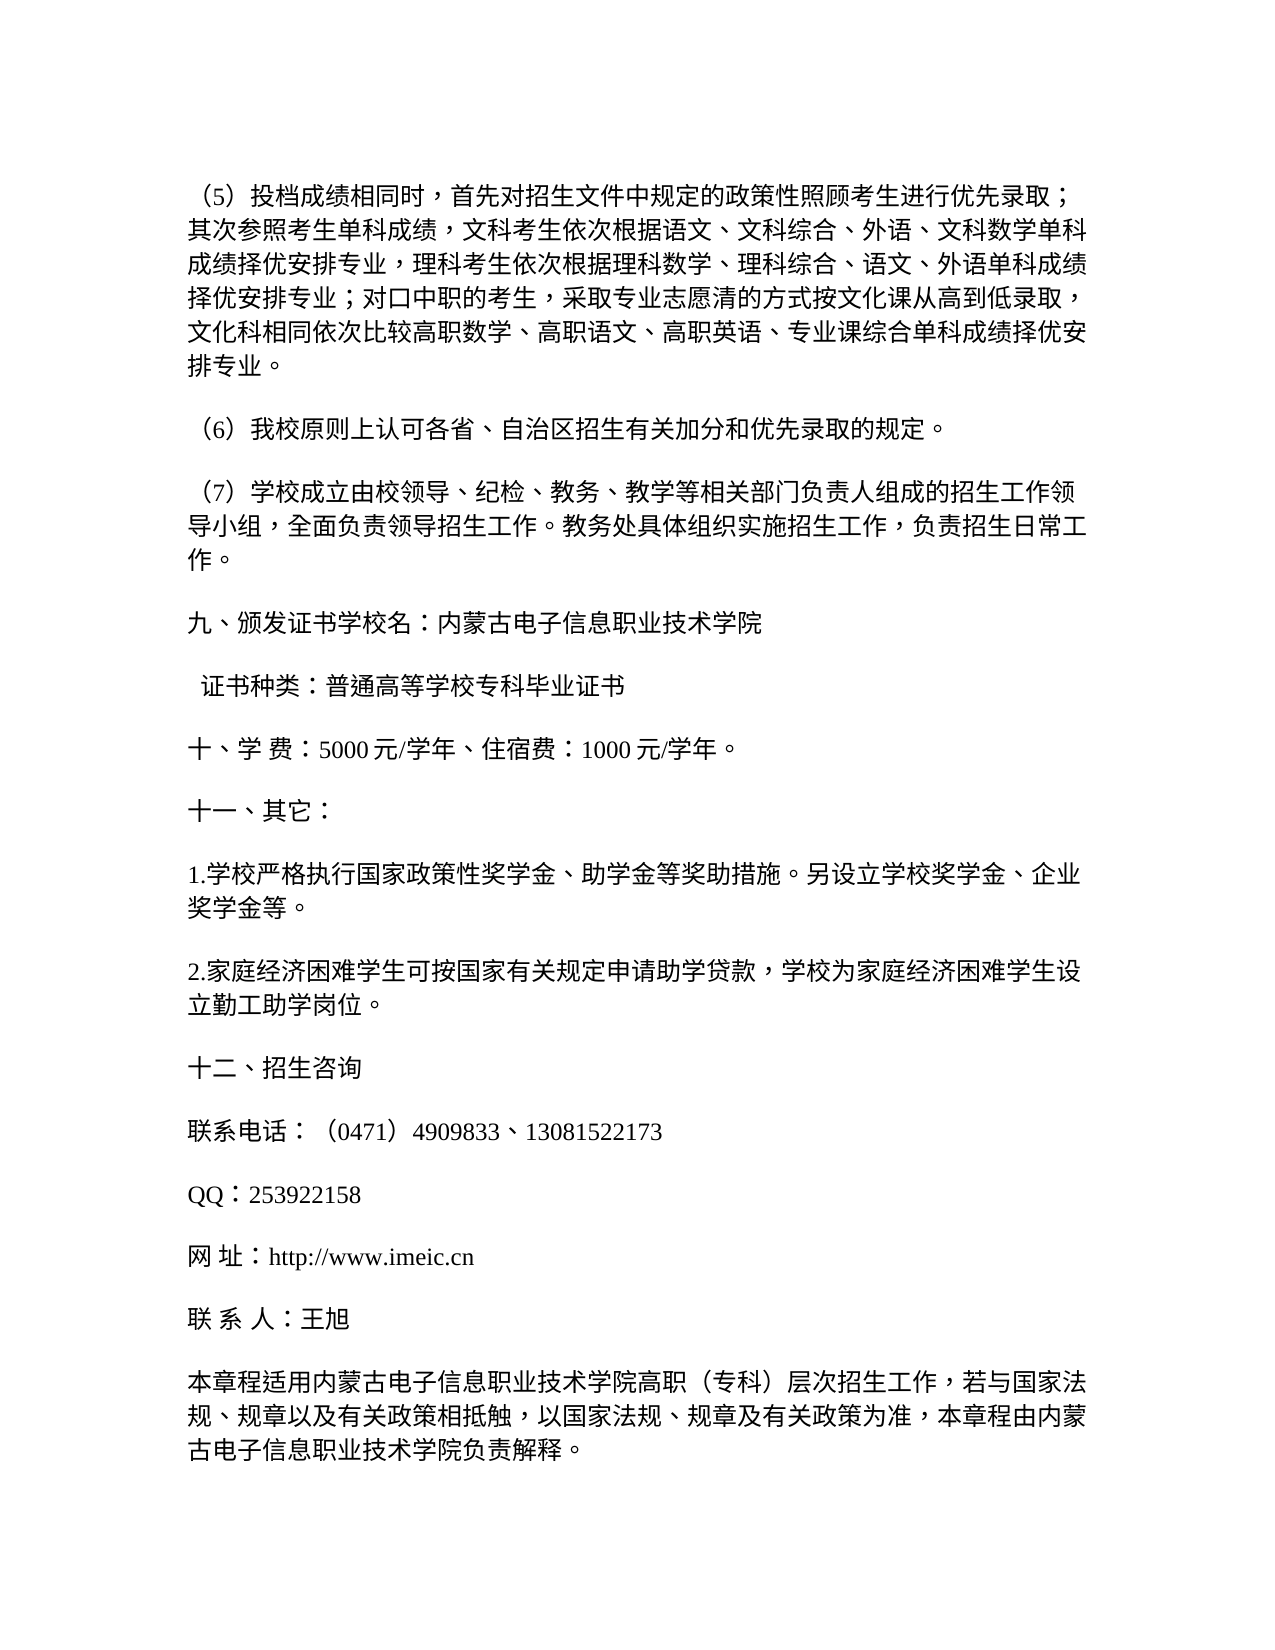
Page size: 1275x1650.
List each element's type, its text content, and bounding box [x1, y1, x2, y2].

text 九、颁发证书学校名：内蒙古电子信息职业技术学院 [187, 606, 1087, 640]
text QQ：253922158 [187, 1176, 1087, 1210]
text 十一、其它： [187, 794, 1087, 828]
text 2.家庭经济困难学生可按国家有关规定申请助学贷款，学校为家庭经济困难学生设立勤工助学岗位。 [187, 954, 1087, 1022]
text 十二、招生咨询 [187, 1051, 1087, 1085]
text 网 址：http://www.imeic.cn [187, 1239, 1087, 1273]
text 联 系 人：王旭 [187, 1302, 1087, 1336]
text 联系电话：（0471）4909833、13081522173 [187, 1113, 1087, 1147]
text 证书种类：普通高等学校专科毕业证书 [187, 668, 1087, 702]
text （6）我校原则上认可各省、自治区招生有关加分和优先录取的规定。 [187, 412, 1087, 446]
text （7）学校成立由校领导、纪检、教务、教学等相关部门负责人组成的招生工作领导小组，全面负责领导招生工作。教务处具体组织实施招生工作，负责招生日常工作。 [187, 475, 1087, 577]
text 本章程适用内蒙古电子信息职业技术学院高职（专科）层次招生工作，若与国家法规、规章以及有关政策相抵触，以国家法规、规章及有关政策为准，本章程由内蒙古电子信息职业技术学院负责解释。 [187, 1365, 1087, 1467]
text 十、学 费：5000元/学年、住宿费：1000元/学年。 [187, 731, 1087, 765]
text 1.学校严格执行国家政策性奖学金、助学金等奖助措施。另设立学校奖学金、企业奖学金等。 [187, 857, 1087, 925]
text （5）投档成绩相同时，首先对招生文件中规定的政策性照顾考生进行优先录取；其次参照考生单科成绩，文科考生依次根据语文、文科综合、外语、文科数学单科成绩择优安排专业，理科考生依次根据理科数学、理科综合、语文、外语单科成绩择优安排专业；对口中职的考生，采取专业志愿清的方式按文化课从高到低录取，文化科相同依次比较高职数学、高职语文、高职英语、专业课综合单科成绩择优安排专业。 [187, 179, 1087, 383]
